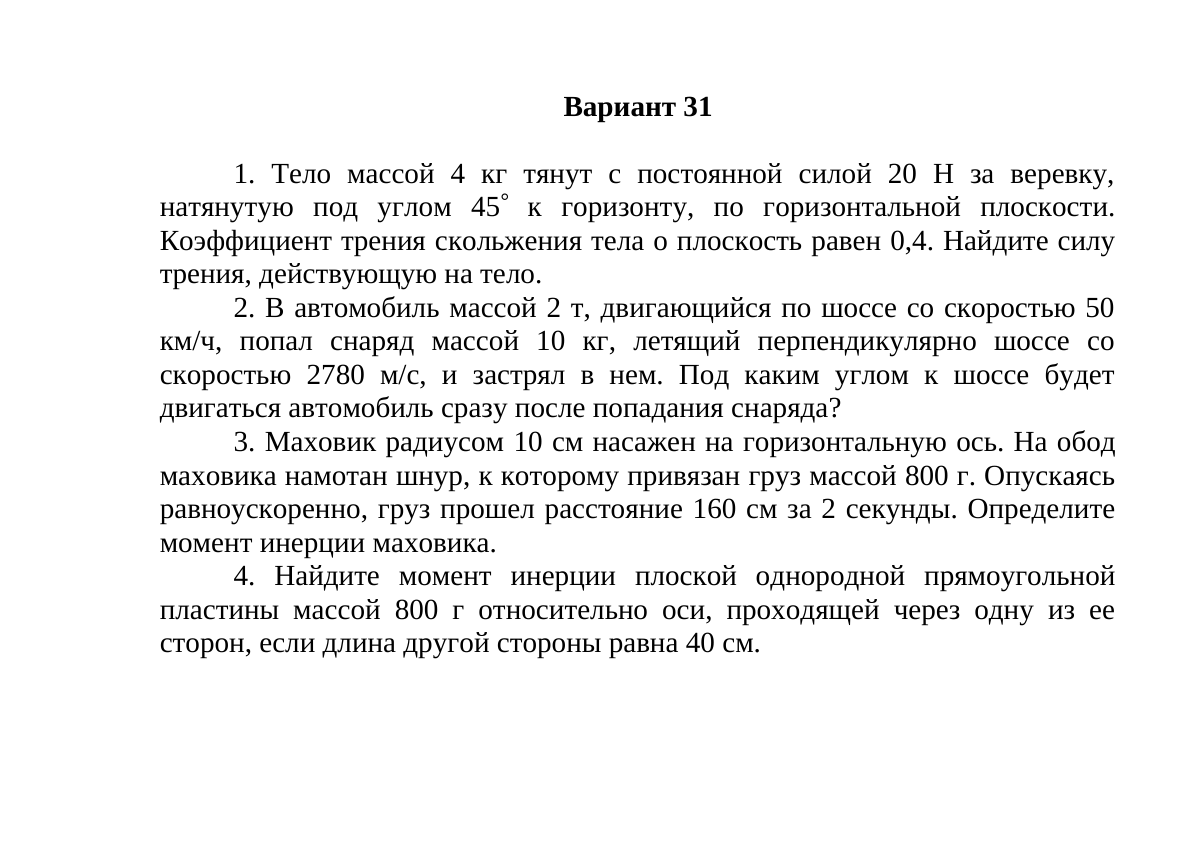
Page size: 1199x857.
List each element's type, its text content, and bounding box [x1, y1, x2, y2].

text 3. Маховик радиусом 10 см насажен на горизонтальную ось. На обод маховика намотан шнур, к которому привязан груз массой 800 г. Опускаясь равноускоренно, груз прошел расстояние 160 см за 2 секунды. Определите момент инерции маховика. [159, 424, 1116, 558]
text Вариант 31 [159, 89, 1116, 122]
text 4. Найдите момент инерции плоской однородной прямоугольной пластины массой 800 г относительно оси, проходящей через одну из ее сторон, если длина другой стороны равна 40 см. [159, 558, 1116, 659]
text 1. Тело массой 4 кг тянут с постоянной силой 20 Н за веревку, натянутую под углом 45 к горизонту, по горизонтальной плоскости. Коэффициент трения скольжения тела о плоскость равен 0,4. Найдите силу трения, действующую на тело. [159, 156, 1116, 290]
text 2. В автомобиль массой 2 т, двигающийся по шоссе со скоростью 50 км/ч, попал снаряд массой 10 кг, летящий перпендикулярно шоссе со скоростью 2780 м/с, и застрял в нем. Под каким углом к шоссе будет двигаться автомобиль сразу после попадания снаряда? [159, 290, 1116, 424]
